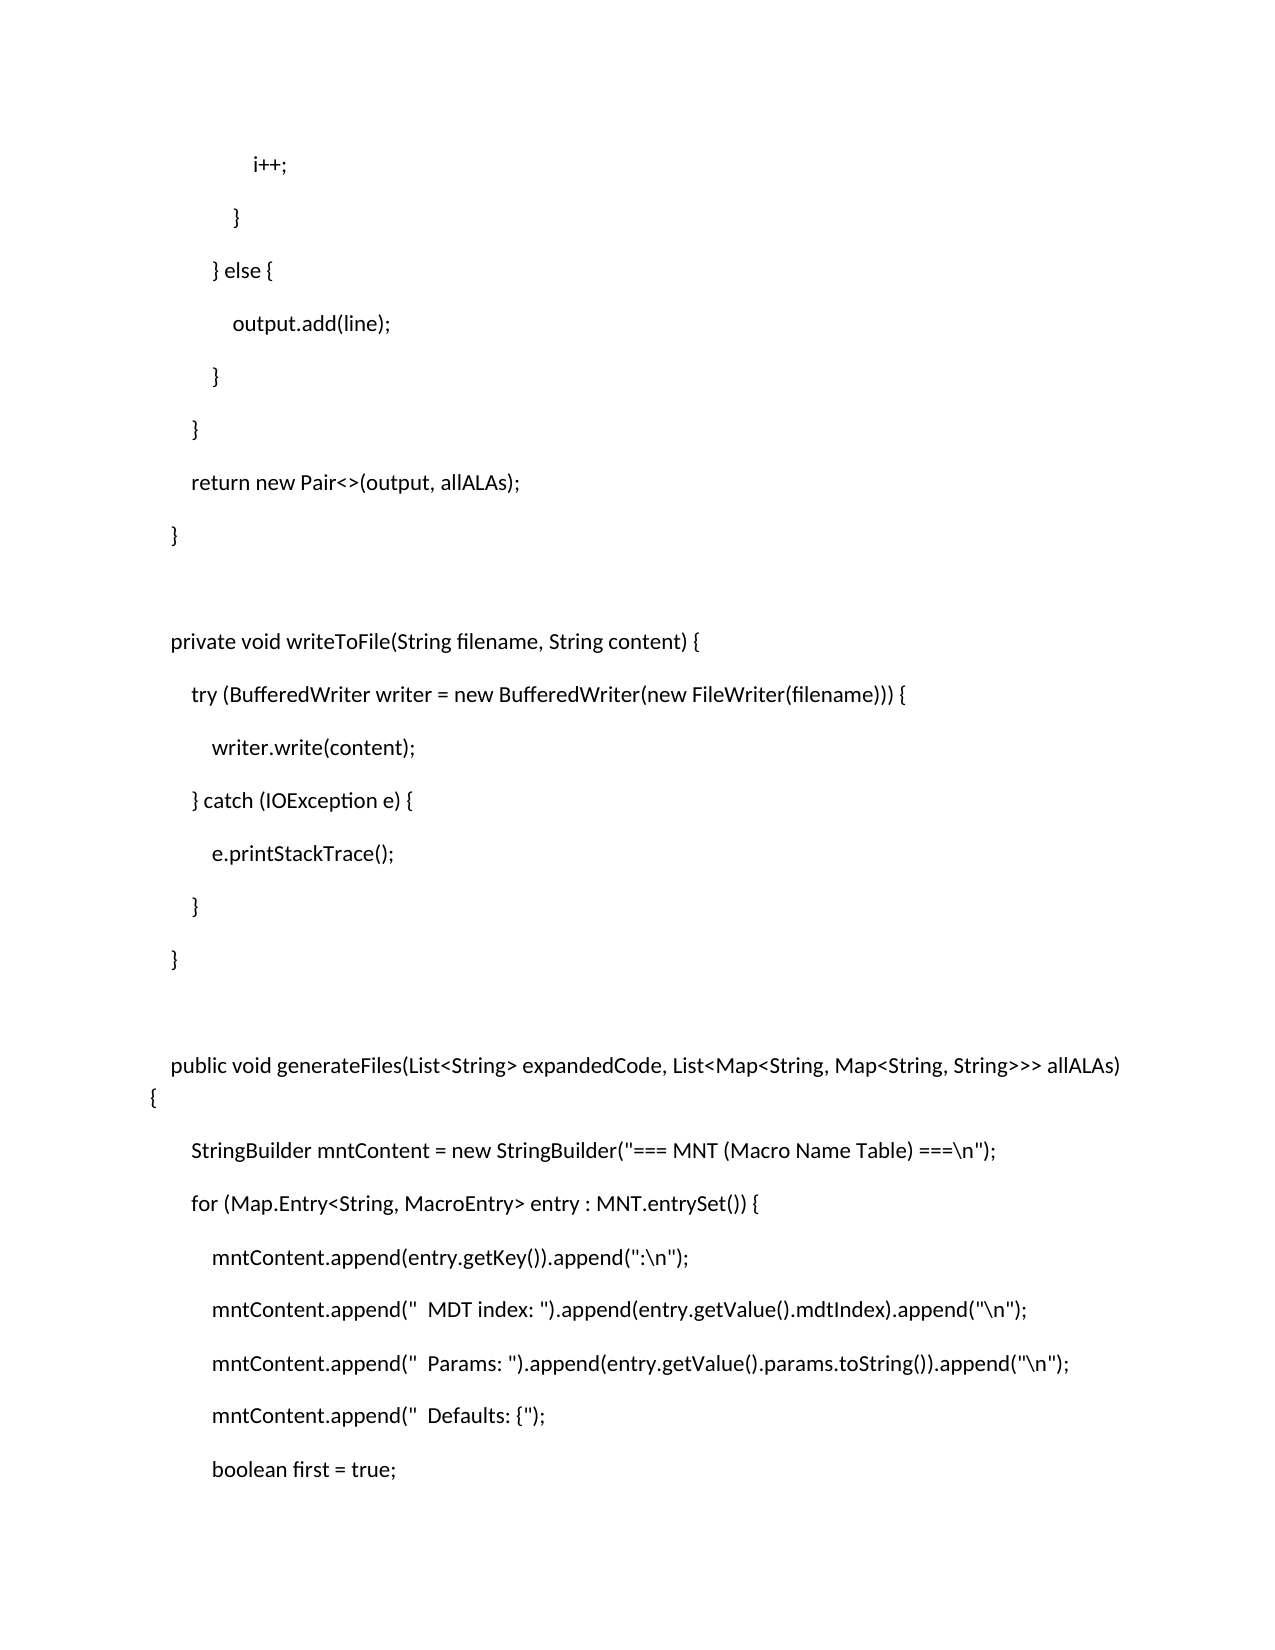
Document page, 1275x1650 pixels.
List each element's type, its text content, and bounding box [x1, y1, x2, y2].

text for (Map.Entry<String, MacroEntry> entry : MNT.entrySet()) { [150, 1189, 1125, 1218]
text mntContent.append(" Params: ").append(entry.getValue().params.toString()).append("\n"); [150, 1349, 1125, 1377]
text mntContent.append(entry.getKey()).append(":\n"); [150, 1243, 1125, 1271]
text } [150, 362, 1125, 390]
text } else { [150, 256, 1125, 284]
text StringBuilder mntContent = new StringBuilder("=== MNT (Macro Name Table) ===\n"); [150, 1137, 1125, 1164]
text mntContent.append(" Defaults: {"); [150, 1402, 1125, 1430]
text mntContent.append(" MDT index: ").append(entry.getValue().mdtIndex).append("\n"); [150, 1296, 1125, 1324]
text public void generateFiles(List<String> expandedCode, List<Map<String, Map<String, String>>> allALAs) { [150, 1051, 1125, 1112]
text } [150, 892, 1125, 920]
text } [150, 203, 1125, 231]
text boolean first = true; [150, 1455, 1125, 1483]
text i++; [150, 150, 1125, 178]
text try (BufferedWriter writer = new BufferedWriter(new FileWriter(filename))) { [150, 680, 1125, 708]
text output.add(line); [150, 309, 1125, 337]
text } [150, 415, 1125, 443]
text writer.write(content); [150, 733, 1125, 761]
text } [150, 521, 1125, 549]
text private void writeToFile(String filename, String content) { [150, 627, 1125, 655]
text } catch (IOException e) { [150, 786, 1125, 814]
text } [150, 945, 1125, 973]
text return new Pair<>(output, allALAs); [150, 468, 1125, 496]
text e.printStackTrace(); [150, 839, 1125, 867]
